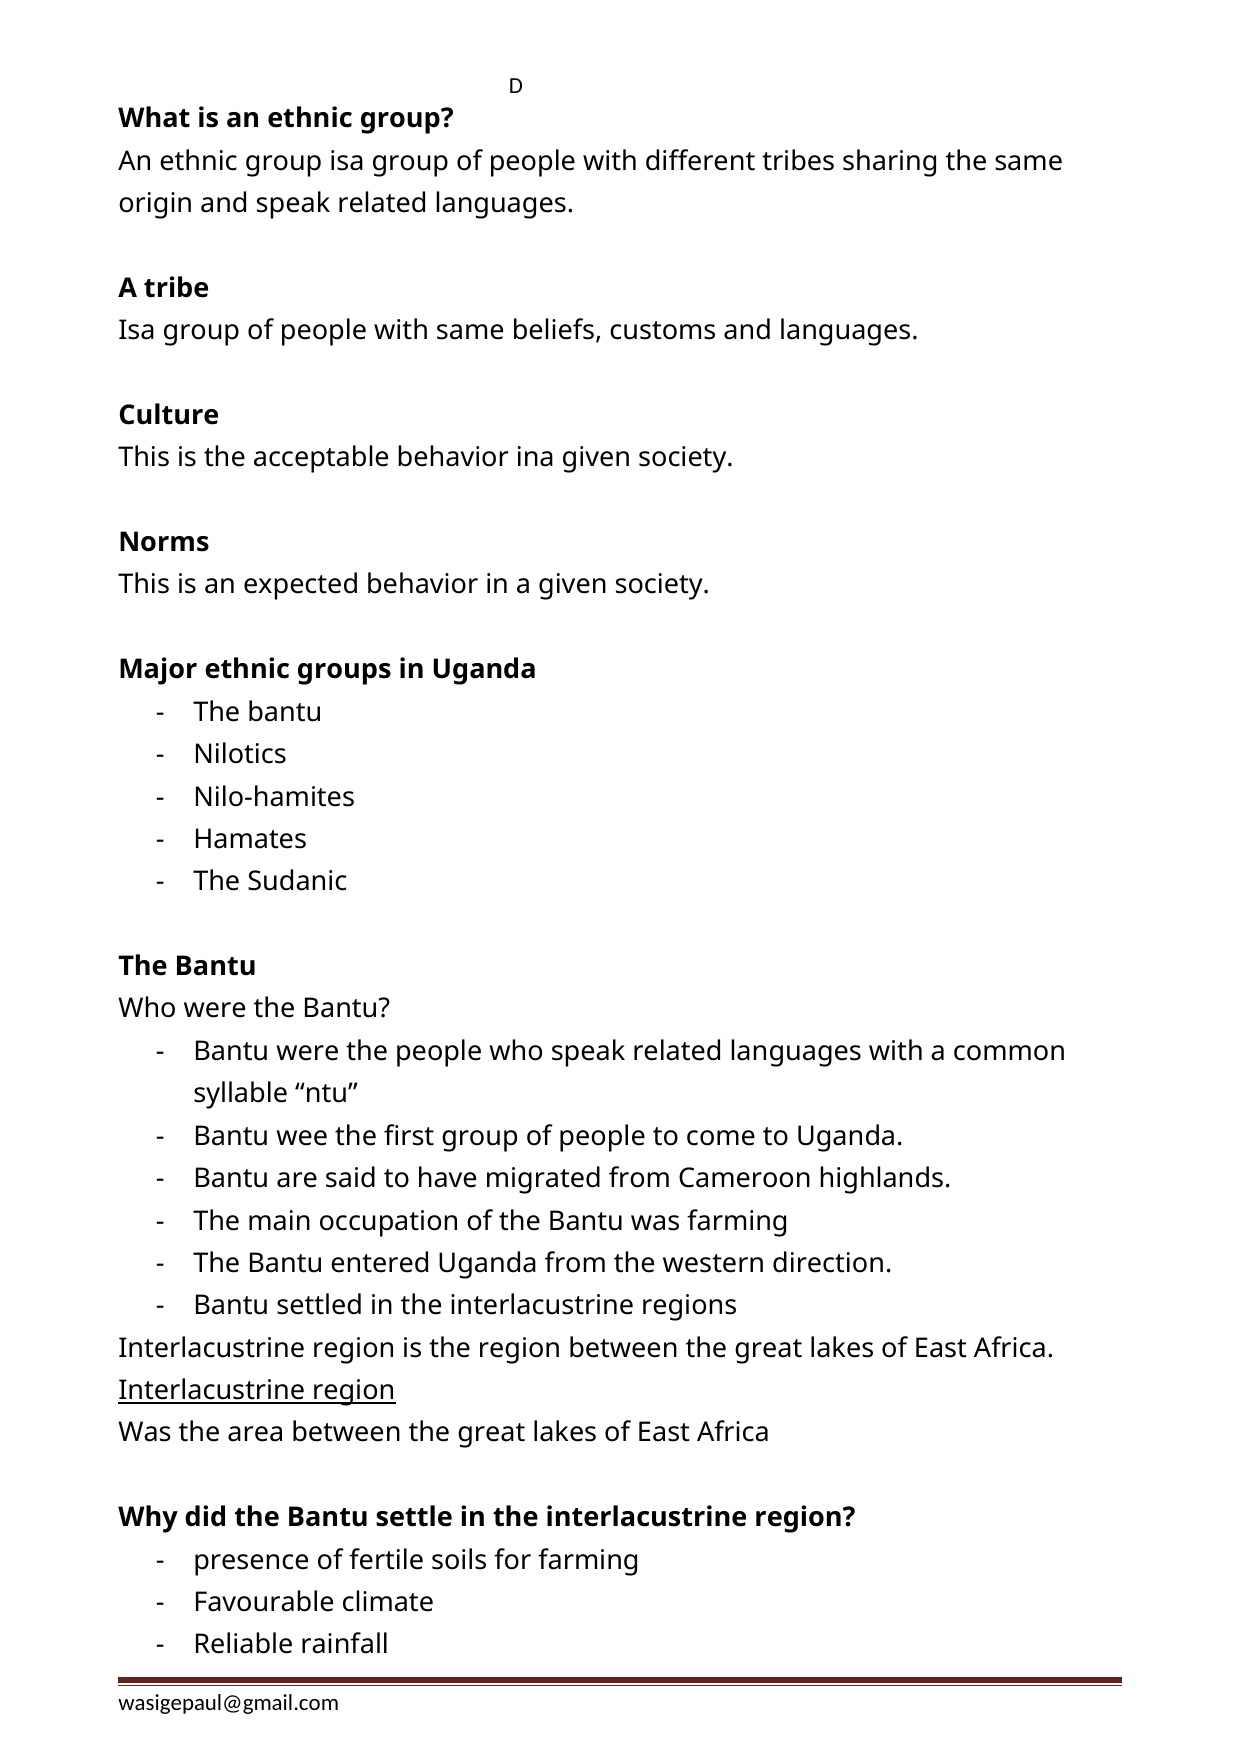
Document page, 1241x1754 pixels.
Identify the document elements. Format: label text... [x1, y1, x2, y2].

text Norms [118, 523, 1122, 559]
list presence of fertile soils for farming [156, 1540, 1122, 1577]
list Nilo-hamites [156, 777, 1122, 814]
list Favourable climate [156, 1582, 1122, 1619]
list The bantu [156, 692, 1122, 729]
list Bantu settled in the interlacustrine regions [156, 1286, 1122, 1323]
text Major ethnic groups in Uganda [118, 650, 1122, 687]
list The Bantu entered Uganda from the western direction. [156, 1243, 1122, 1280]
text The Bantu [118, 947, 1122, 983]
list Bantu were the people who speak related languages with a common syllable “ntu” [156, 1031, 1122, 1111]
list The main occupation of the Bantu was farming [156, 1201, 1122, 1238]
list Hamates [156, 819, 1122, 856]
list Bantu are said to have migrated from Cameroon highlands. [156, 1158, 1122, 1195]
text Was the area between the great lakes of East Africa [118, 1413, 1122, 1450]
text Why did the Bantu settle in the interlacustrine region? [118, 1498, 1122, 1534]
text A tribe [118, 268, 1122, 305]
list Reliable rainfall [156, 1625, 1122, 1662]
text Isa group of people with same beliefs, customs and languages. [118, 311, 1122, 347]
text Interlacustrine region [118, 1371, 1122, 1407]
text Who were the Bantu? [118, 989, 1122, 1026]
list Nilotics [156, 734, 1122, 771]
list The Sudanic [156, 862, 1122, 899]
text This is an expected behavior in a given society. [118, 565, 1122, 602]
text An ethnic group isa group of people with different tribes sharing the same origin and speak related languages. [118, 141, 1122, 220]
text What is an ethnic group? [118, 99, 1122, 136]
text Interlacustrine region is the region between the great lakes of East Africa. [118, 1328, 1122, 1365]
text Culture [118, 395, 1122, 432]
list Bantu wee the first group of people to come to Uganda. [156, 1116, 1122, 1153]
text This is the acceptable behavior ina given society. [118, 438, 1122, 475]
